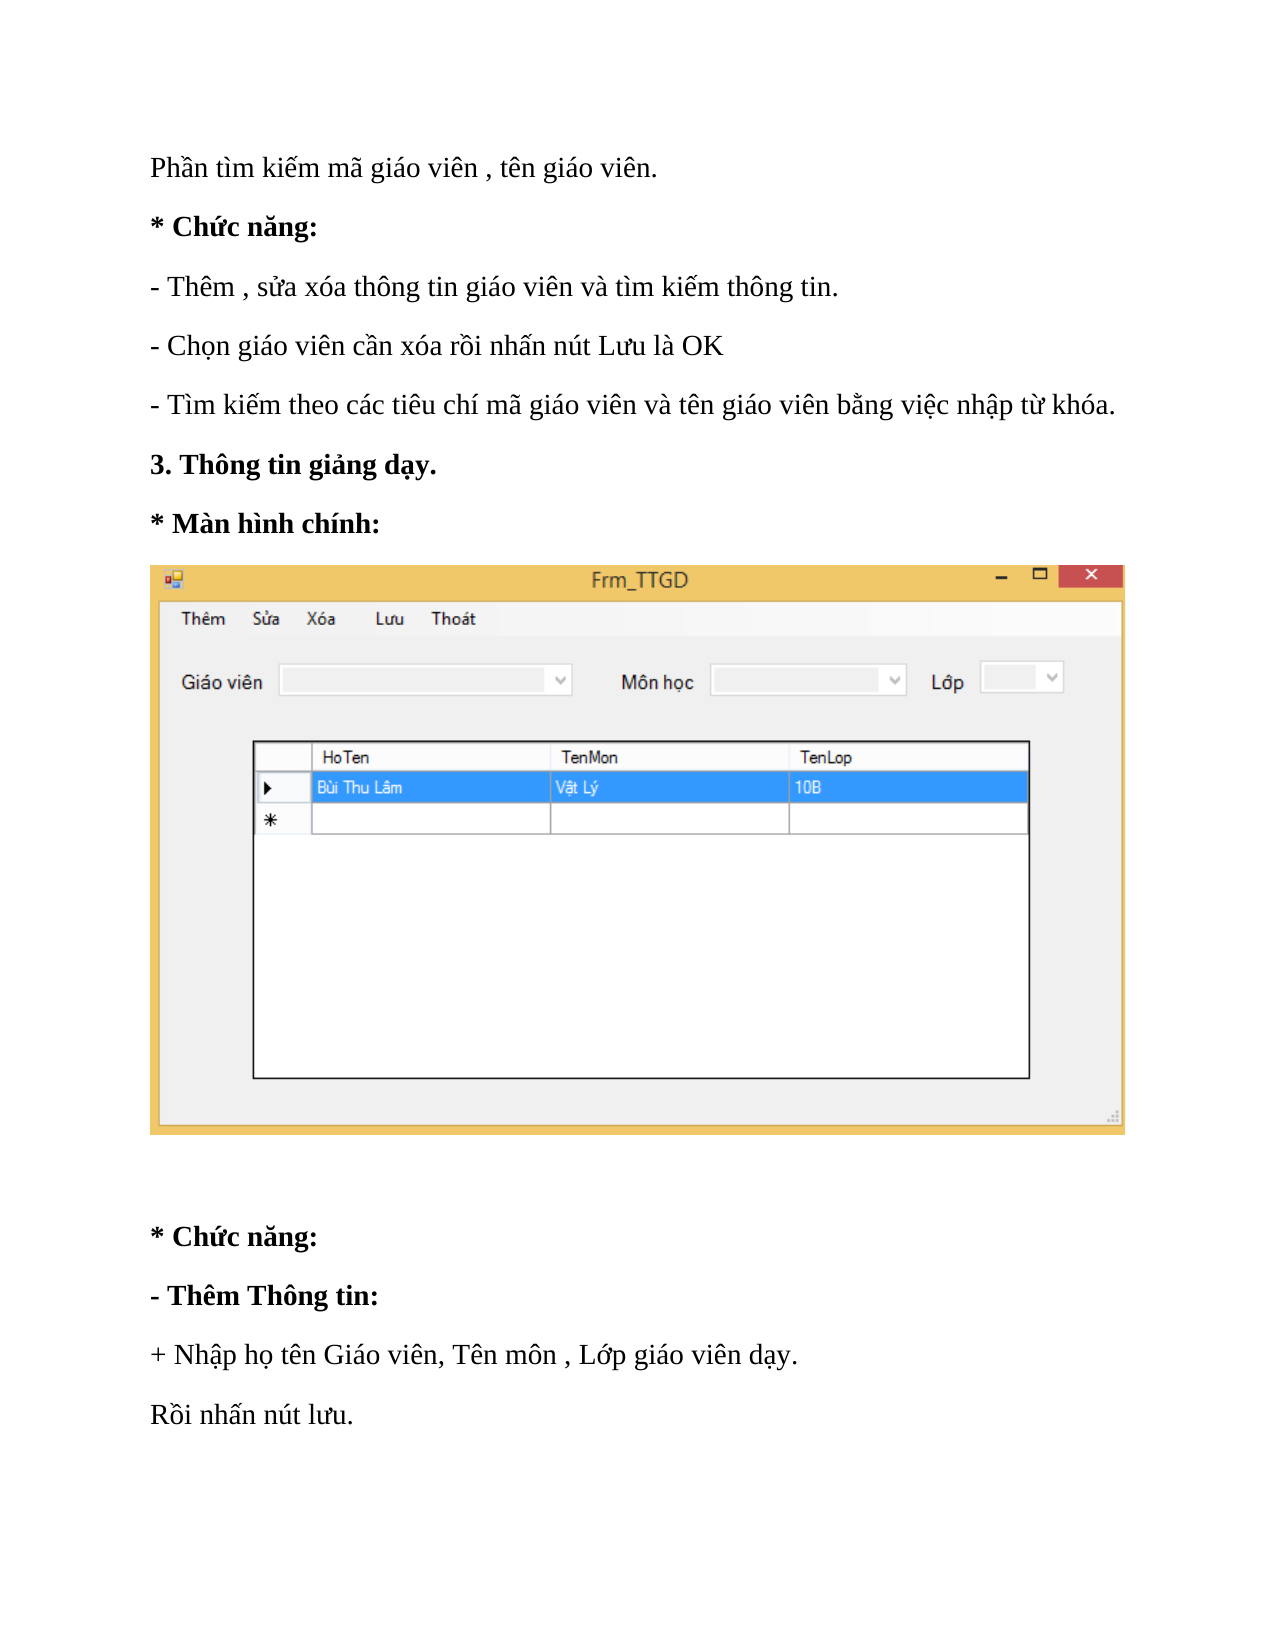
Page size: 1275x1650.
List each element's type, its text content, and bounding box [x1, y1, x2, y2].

text * Chức năng: [150, 1219, 1125, 1252]
text - Tìm kiếm theo các tiêu chí mã giáo viên và tên giáo viên bằng việc nhập từ khóa. [150, 387, 1125, 421]
text Rồi nhấn nút lưu. [150, 1397, 1125, 1430]
text - Thêm Thông tin: [150, 1278, 1125, 1312]
text * Chức năng: [150, 209, 1125, 243]
text 3. Thông tin giảng dạy. [150, 447, 1125, 480]
text Phần tìm kiếm mã giáo viên , tên giáo viên. [150, 150, 1125, 183]
picture [150, 565, 1125, 1135]
text * Màn hình chính: [150, 506, 1125, 540]
text - Chọn giáo viên cần xóa rồi nhấn nút Lưu là OK [150, 328, 1125, 362]
text - Thêm , sửa xóa thông tin giáo viên và tìm kiếm thông tin. [150, 269, 1125, 302]
text + Nhập họ tên Giáo viên, Tên môn , Lớp giáo viên dạy. [150, 1337, 1125, 1371]
